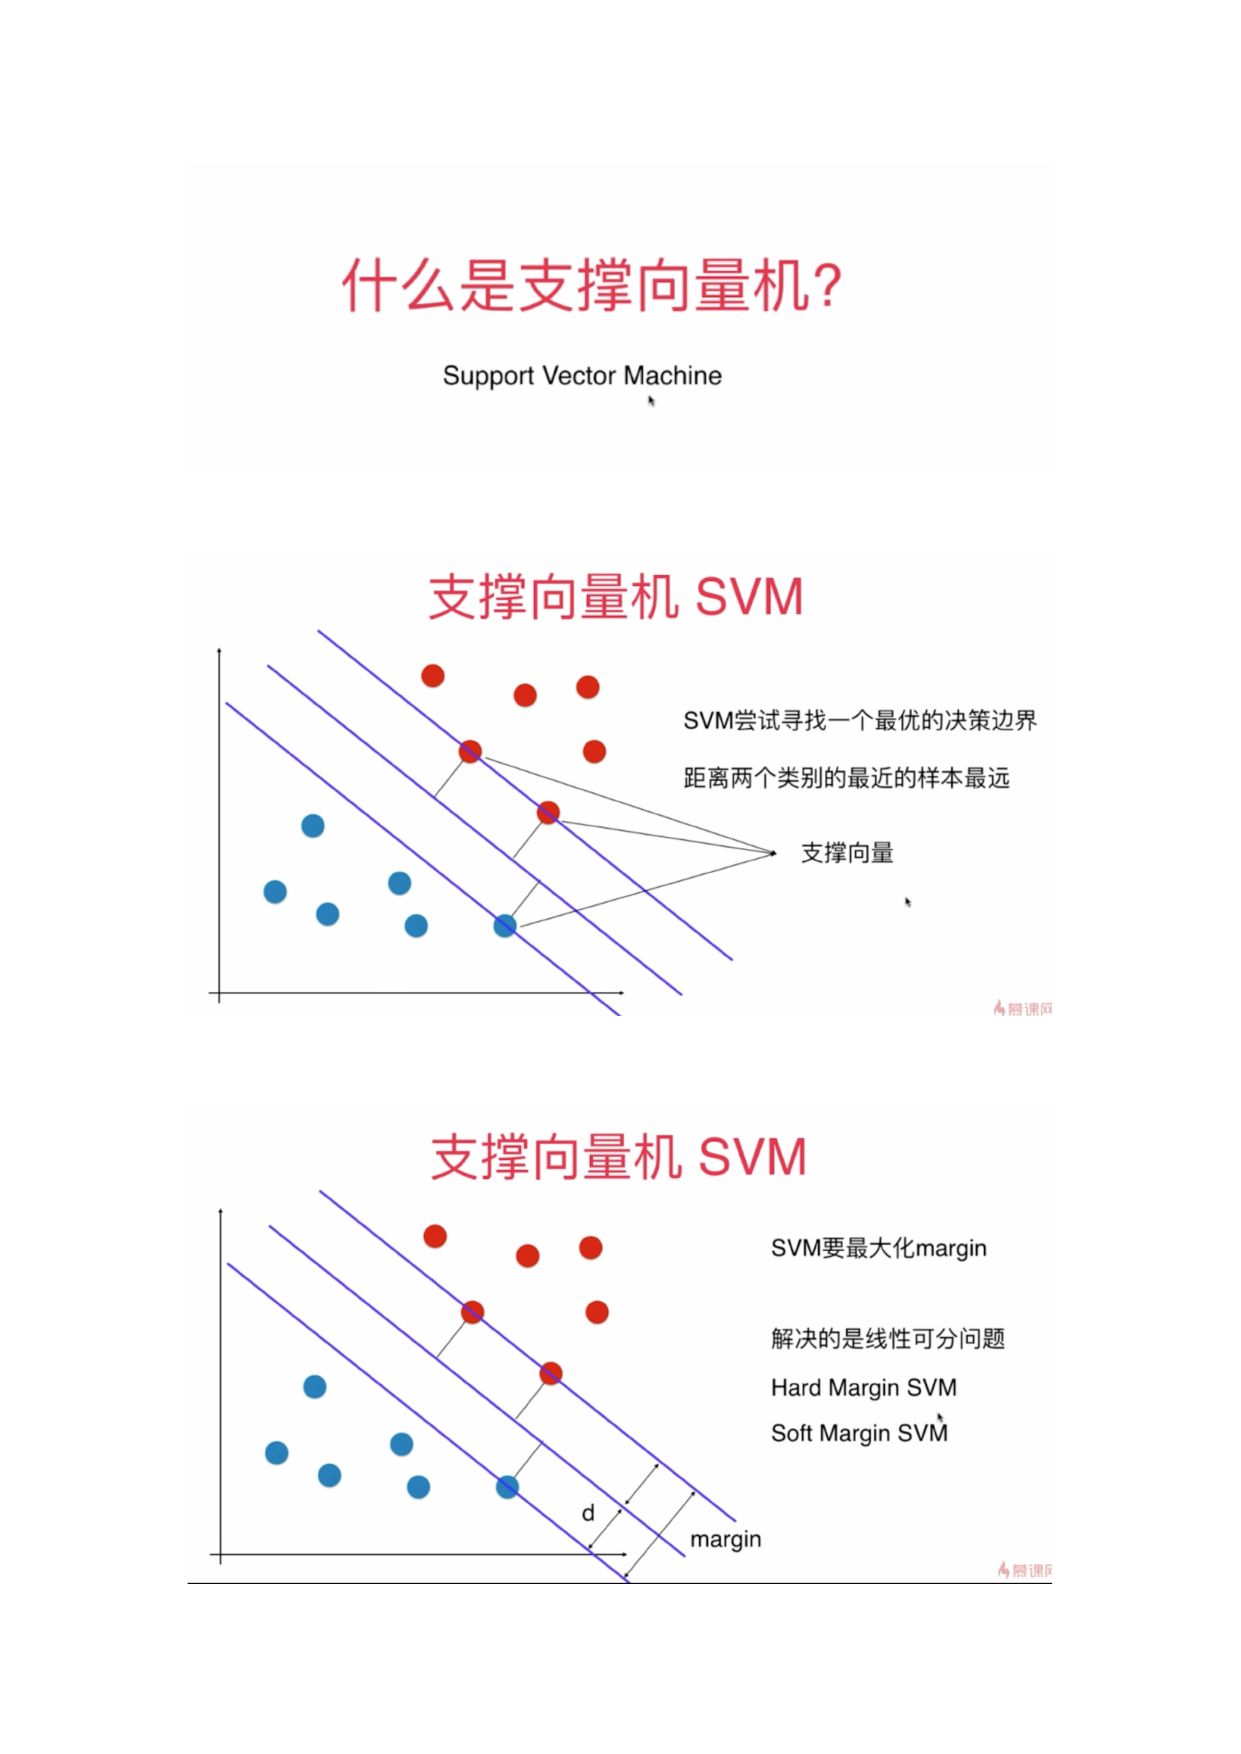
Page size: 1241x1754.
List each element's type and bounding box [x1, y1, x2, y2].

picture [187, 552, 1053, 1016]
picture [187, 1104, 1053, 1584]
picture [187, 162, 1053, 471]
